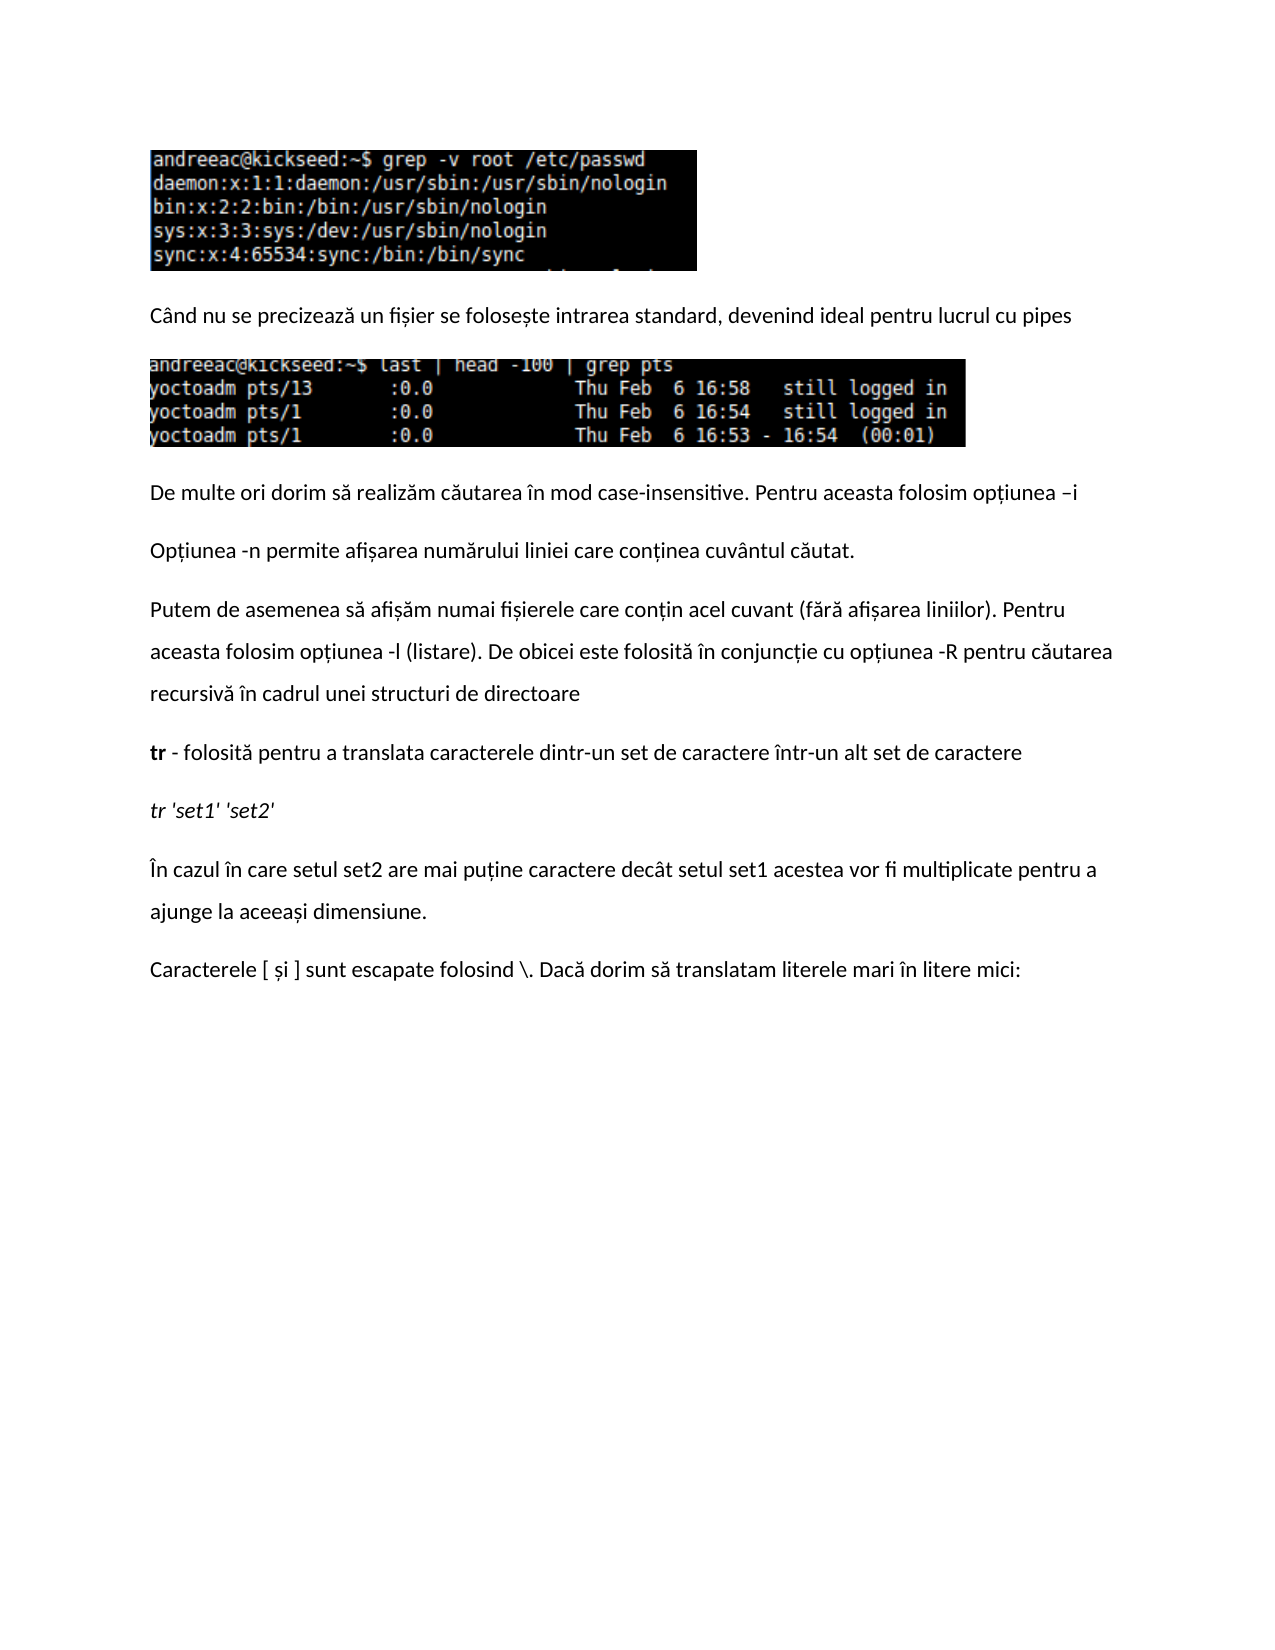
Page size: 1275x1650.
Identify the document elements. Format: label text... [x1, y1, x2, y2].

picture [150, 150, 697, 271]
text tr - folosită pentru a translata caracterele dintr-un set de caractere într-un alt set de caractere [150, 738, 1125, 766]
text Opțiunea -n permite afișarea numărului liniei care conținea cuvântul căutat. [150, 536, 1125, 564]
text Caracterele [ și ] sunt escapate folosind \. Dacă dorim să translatam literele mari în litere mici: [150, 956, 1125, 983]
picture [150, 359, 966, 447]
text Când nu se precizează un fișier se folosește intrarea standard, devenind ideal pentru lucrul cu pipes [150, 301, 1125, 329]
text Putem de asemenea să afișăm numai fișierele care conțin acel cuvant (fără afișarea liniilor). Pentru aceasta folosim opțiunea -l (listare). De obicei este folosită în conjuncție cu opțiunea -R pentru căutarea recursivă în cadrul unei structuri de directoare [150, 595, 1125, 707]
text În cazul în care setul set2 are mai puține caractere decât setul set1 acestea vor fi multiplicate pentru a ajunge la aceeași dimensiune. [150, 855, 1125, 925]
text tr 'set1' 'set2' [150, 796, 1125, 824]
text De multe ori dorim să realizăm căutarea în mod case-insensitive. Pentru aceasta folosim opțiunea –i [150, 478, 1125, 506]
